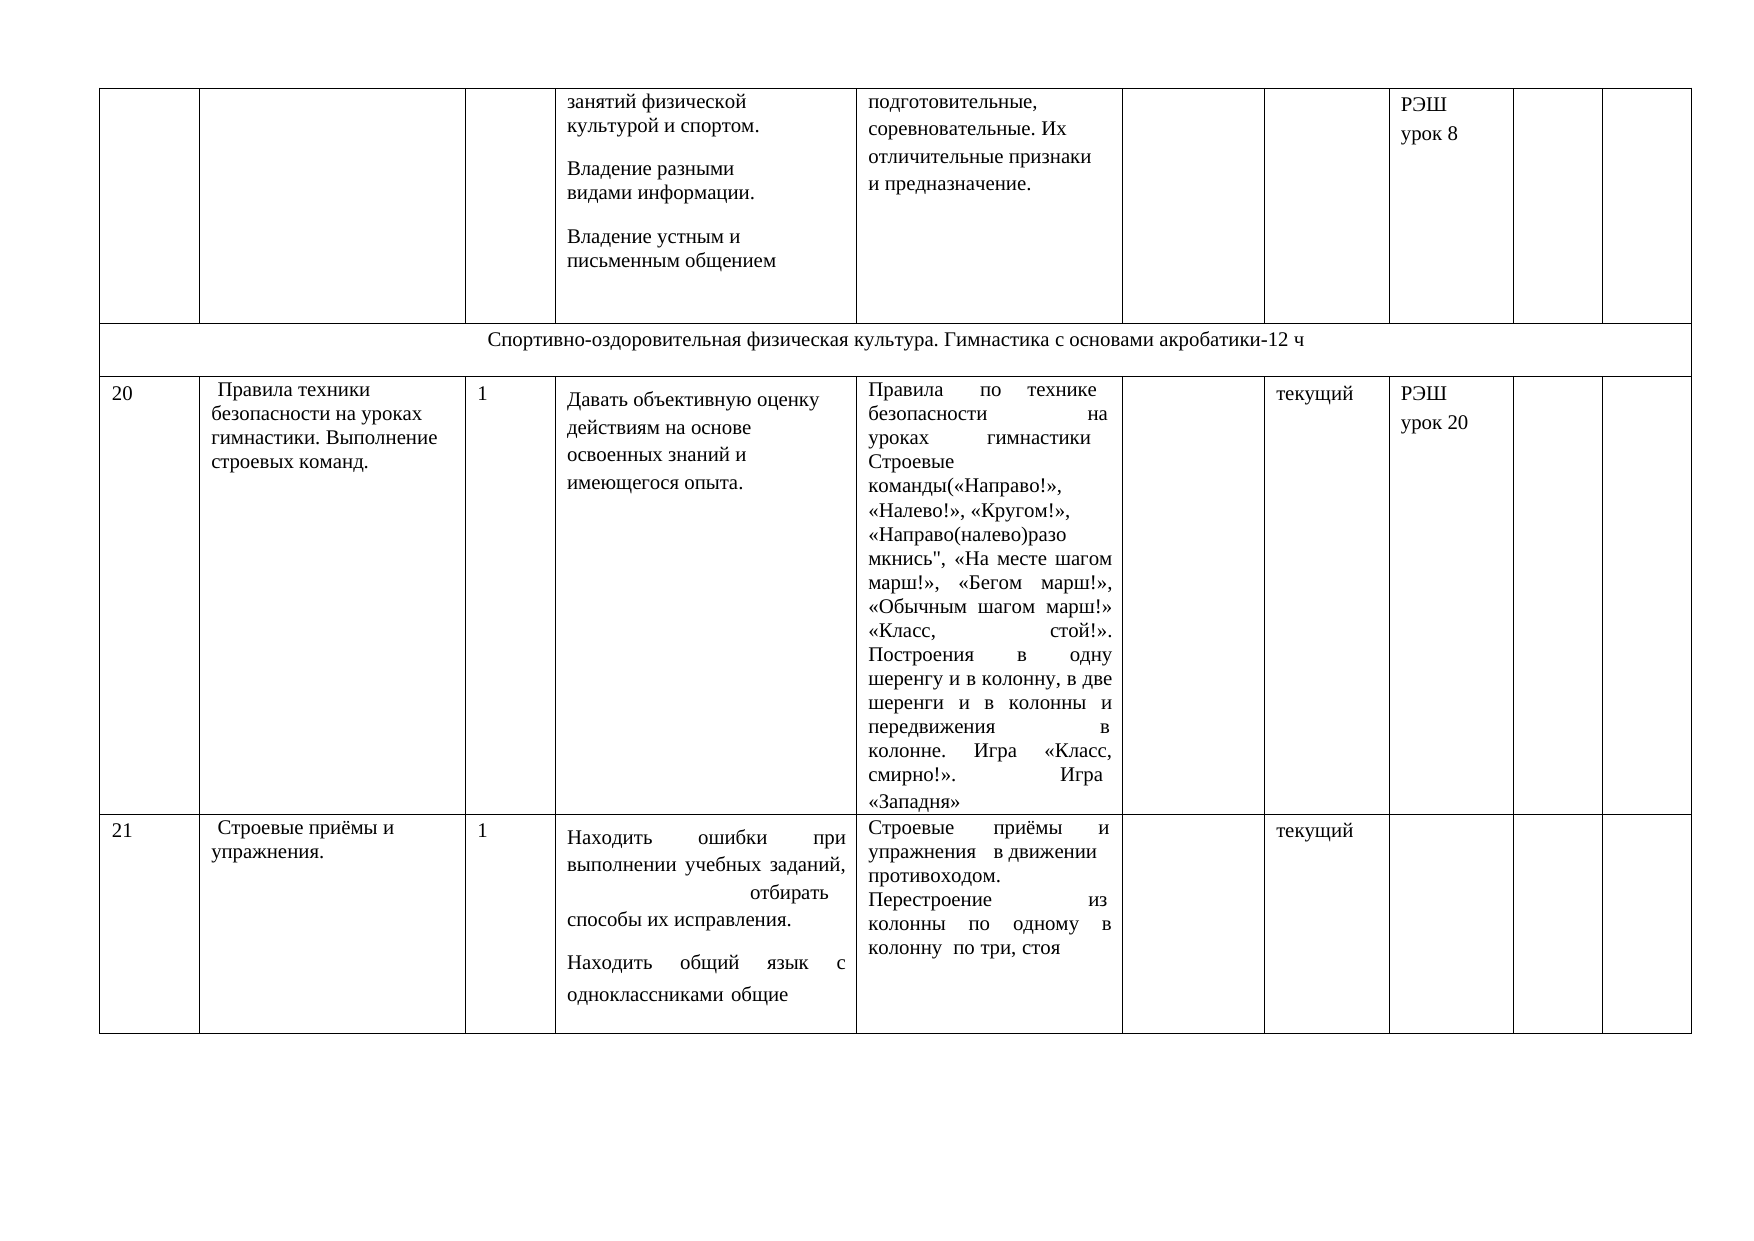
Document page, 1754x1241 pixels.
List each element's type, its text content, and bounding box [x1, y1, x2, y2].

table_header [466, 89, 555, 322]
table_cell Правила по технике безопасности на уроках гимнастики Строевые команды(«Направо!», «Налево!», «Кругом!», «Направо(налево)разо мкнись", «На месте шагом марш!», «Бегом марш!», «Обычным шагом марш!» «Класс, стой!». Построения в одну шеренгу и в колонну, в две шеренги и в колонны и передвижения в колонне. Игра «Класс, смирно!». Игра «Западня» [857, 377, 1122, 814]
table_header [200, 89, 465, 322]
table_cell 1 [466, 815, 555, 1033]
table_header [1603, 89, 1691, 322]
table_cell [1123, 377, 1264, 814]
table_cell [1603, 377, 1691, 814]
table_header [1265, 89, 1389, 322]
table_header РЭШ урок 8 [1390, 89, 1513, 322]
table_header [1123, 89, 1264, 322]
table_cell РЭШ урок 20 [1390, 377, 1513, 814]
table_cell 21 [100, 815, 199, 1033]
table_header [1514, 89, 1602, 322]
table_header занятий физической культурой и спортом. Владение разными видами информации. Владение устным и письменным общением [556, 89, 856, 322]
table_cell [1123, 815, 1264, 1033]
table_cell 1 [466, 377, 555, 814]
table_cell [1514, 377, 1602, 814]
table_cell 20 [100, 377, 199, 814]
table_cell текущий [1265, 815, 1389, 1033]
table_cell Правила техники безопасности на уроках гимнастики. Выполнение строевых команд. [200, 377, 465, 814]
table_header [100, 89, 199, 322]
table_cell Находить ошибки при выполнении учебных заданий, отбирать способы их исправления. Находить общий язык с одноклассниками общие [556, 815, 856, 1033]
table_cell Строевые приёмы и упражнения. [200, 815, 465, 1033]
table_cell [1514, 815, 1602, 1033]
table_cell [1603, 815, 1691, 1033]
table_header подготовительные, соревновательные. Их отличительные признаки и предназначение. [857, 89, 1122, 322]
table_cell Спортивно-оздоровительная физическая культура. Гимнастика с основами акробатики-12 ч [100, 324, 1691, 376]
table_cell Строевые приёмы и упражнения в движении противоходом. Перестроение из колонны по одному в колонну по три, стоя [857, 815, 1122, 1033]
table_cell Давать объективную оценку действиям на основе освоенных знаний и имеющегося опыта. [556, 377, 856, 814]
table_cell [1390, 815, 1513, 1033]
table_cell текущий [1265, 377, 1389, 814]
